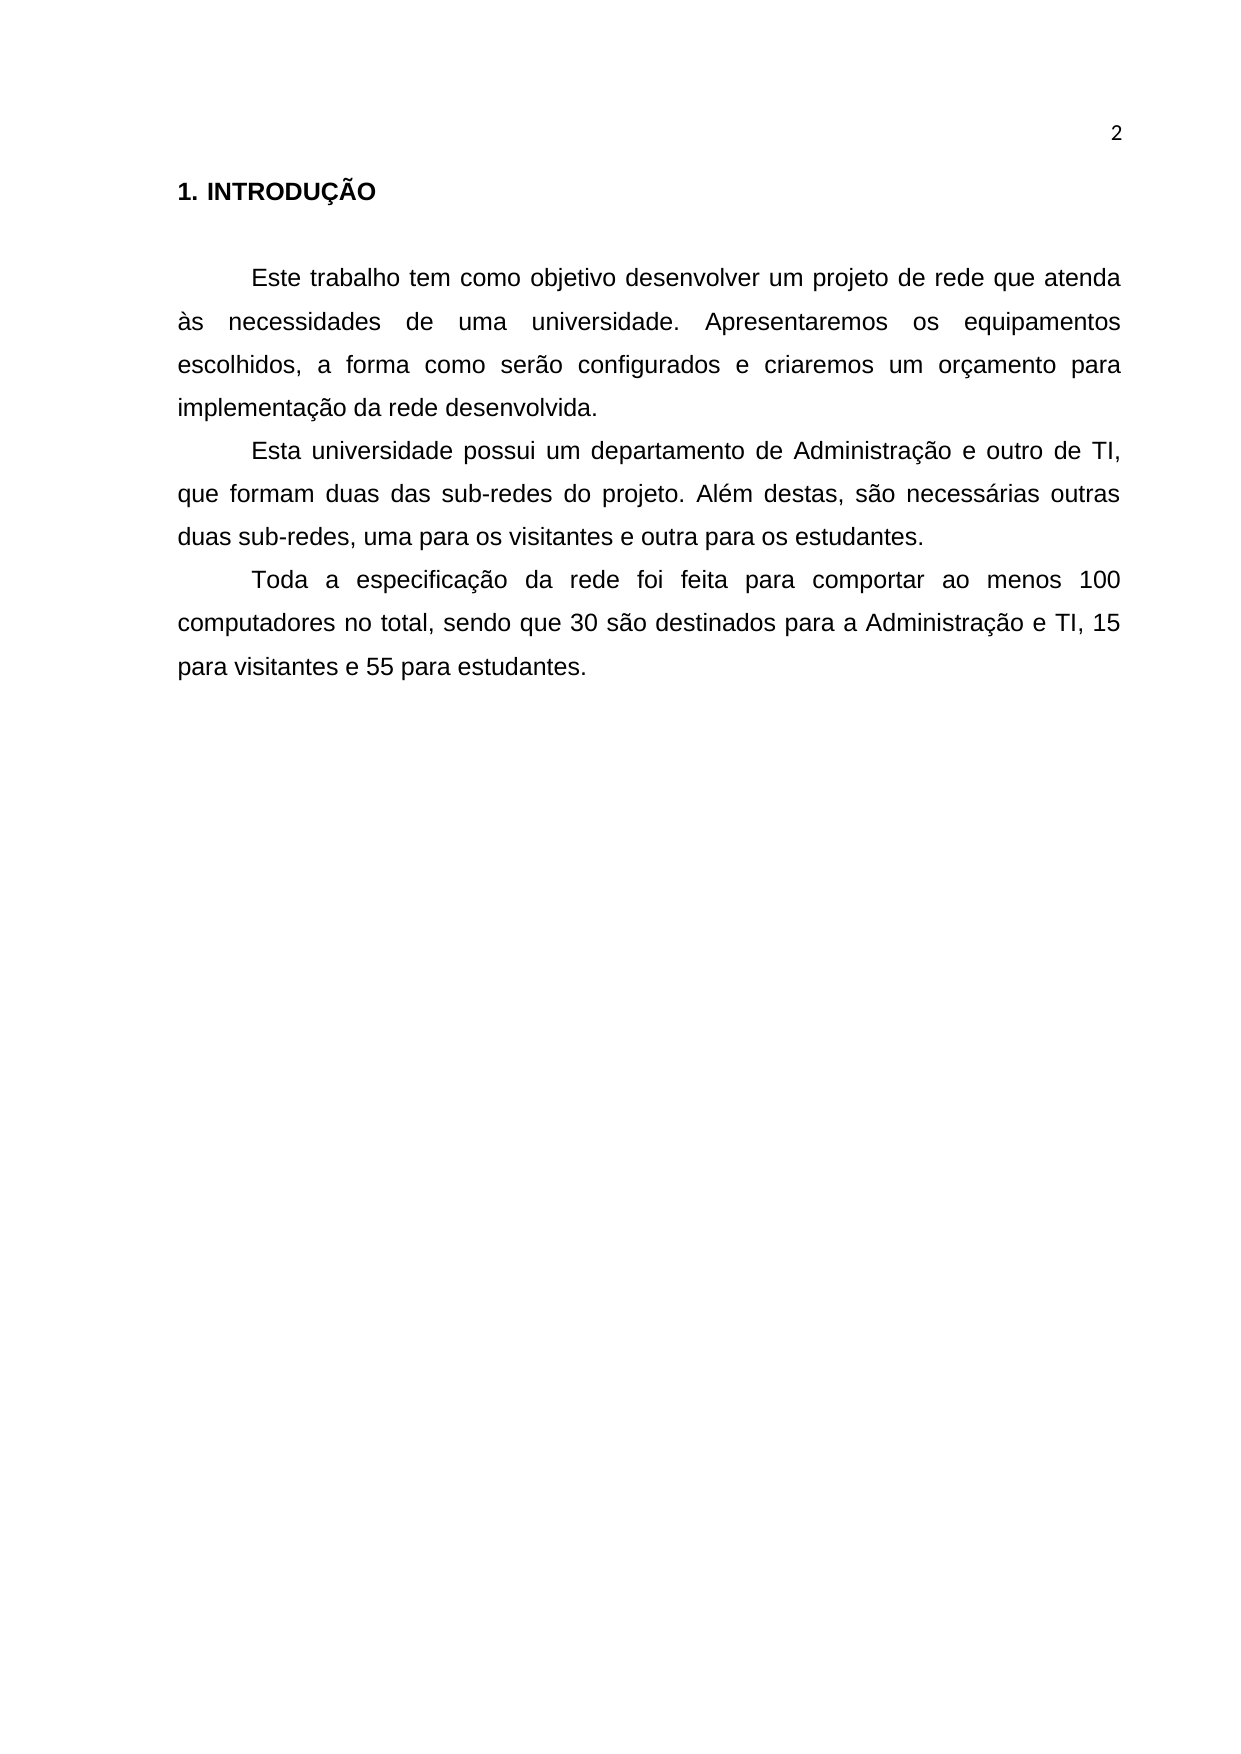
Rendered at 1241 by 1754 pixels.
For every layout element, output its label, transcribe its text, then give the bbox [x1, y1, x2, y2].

text Toda a especificação da rede foi feita para comportar ao menos 100 computadores no total, sendo que 30 são destinados para a Administração e TI, 15 para visitantes e 55 para estudantes. [177, 565, 1122, 680]
list INTRODUÇÃO [177, 177, 1122, 206]
text Este trabalho tem como objetivo desenvolver um projeto de rede que atenda às necessidades de uma universidade. Apresentaremos os equipamentos escolhidos, a forma como serão configurados e criaremos um orçamento para implementação da rede desenvolvida. [177, 263, 1122, 422]
text Esta universidade possui um departamento de Administração e outro de TI, que formam duas das sub-redes do projeto. Além destas, são necessárias outras duas sub-redes, uma para os visitantes e outra para os estudantes. [177, 436, 1122, 551]
